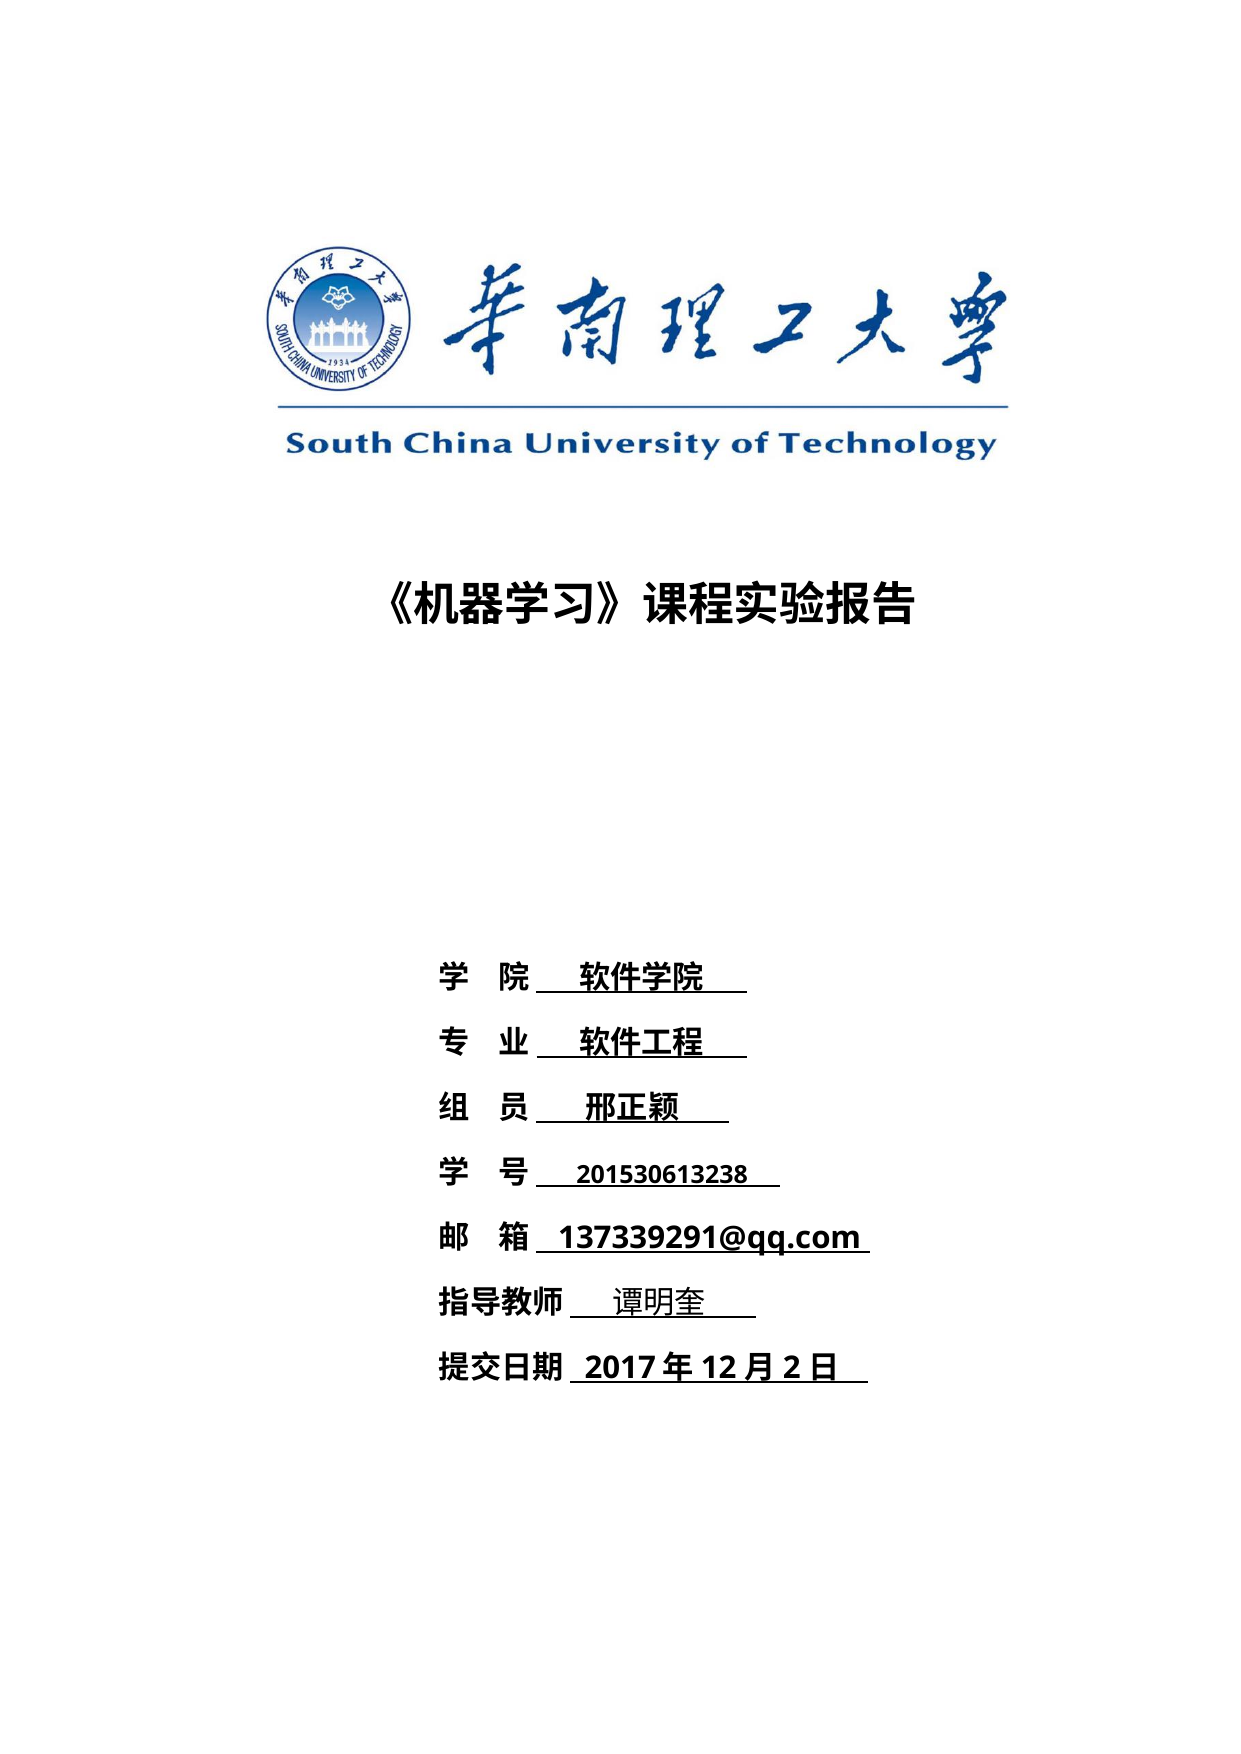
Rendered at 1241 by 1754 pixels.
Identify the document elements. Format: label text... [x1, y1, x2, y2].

text 邮 箱 137339291@qq.com [187, 1202, 1053, 1267]
text 指导教师 谭明奎 [187, 1267, 1053, 1332]
text 学 号 201530613238 [187, 1137, 1053, 1202]
text 《机器学习》课程实验报告 [187, 552, 1053, 649]
text 专 业 软件工程 [187, 1007, 1053, 1072]
picture [256, 227, 1028, 470]
text 提交日期 2017年 12 月 2 日 [187, 1332, 1053, 1397]
text 学 院 软件学院 [187, 942, 1053, 1007]
text 组 员 邢正颖 [187, 1072, 1053, 1137]
